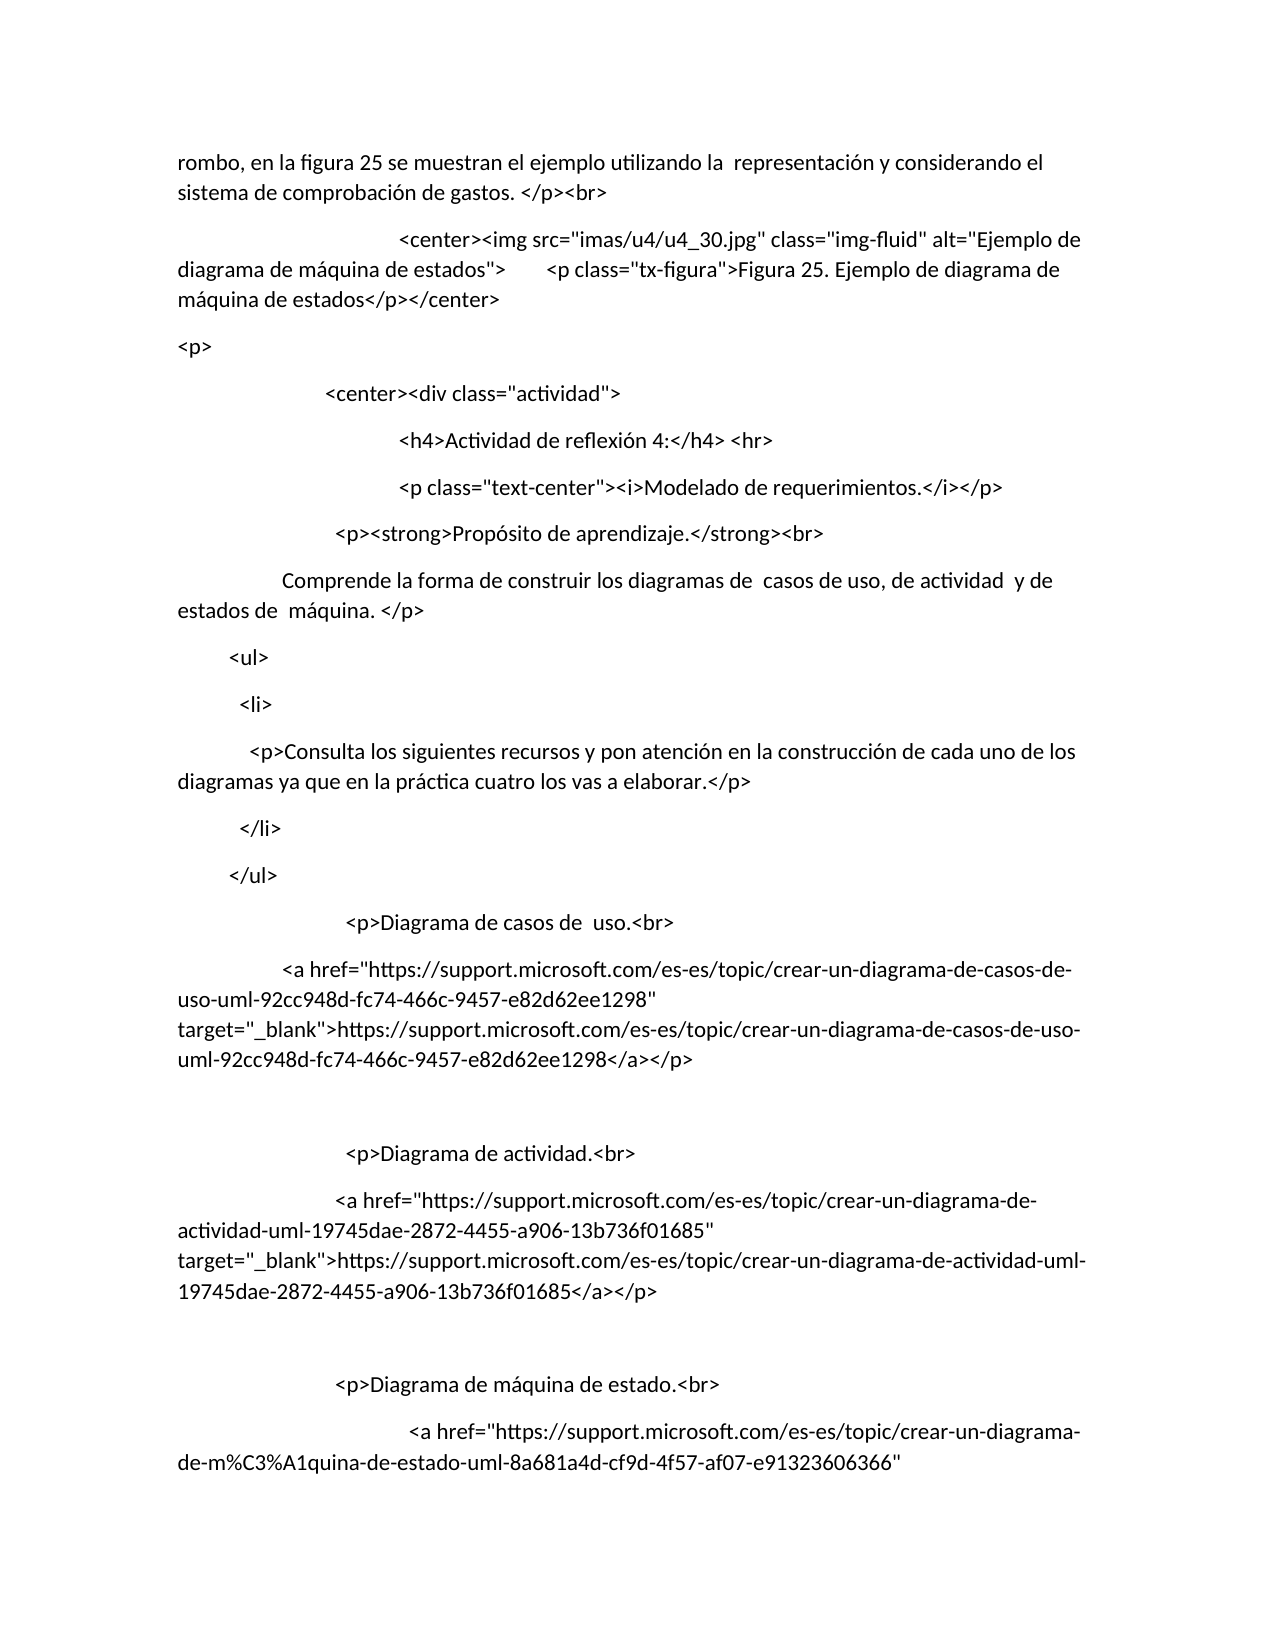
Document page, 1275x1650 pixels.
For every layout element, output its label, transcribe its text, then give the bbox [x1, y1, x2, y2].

text <p>Consulta los siguientes recursos y pon atención en la construcción de cada uno de los diagramas ya que en la práctica cuatro los vas a elaborar.</p> [177, 737, 1098, 795]
text <center><img src="imas/u4/u4_30.jpg" class="img-fluid" alt="Ejemplo de diagrama de máquina de estados"> <p class="tx-figura">Figura 25. Ejemplo de diagrama de máquina de estados</p></center> [177, 225, 1098, 313]
text <p>Diagrama de casos de uso.<br> [177, 908, 1098, 936]
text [177, 148, 1098, 206]
text <p class="text-center"><i>Modelado de requerimientos.</i></p> [177, 473, 1098, 501]
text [177, 1417, 1098, 1476]
text </li> [177, 814, 1098, 842]
text <li> [177, 690, 1098, 718]
text <p>Diagrama de máquina de estado.<br> [177, 1371, 1098, 1398]
text <a href="https://support.microsoft.com/es-es/topic/crear-un-diagrama-de-actividad-uml-19745dae-2872-4455-a906-13b736f01685" target="_blank">https://support.microsoft.com/es-es/topic/crear-un-diagrama-de-actividad-uml-19745dae-2872-4455-a906-13b736f01685</a></p> [177, 1186, 1098, 1305]
text <p><strong>Propósito de aprendizaje.</strong><br> [177, 519, 1098, 547]
text <p>Diagrama de actividad.<br> [177, 1139, 1098, 1167]
text <ul> [177, 643, 1098, 671]
text <p> [177, 332, 1098, 360]
text Comprende la forma de construir los diagramas de casos de uso, de actividad y de estados de máquina. </p> [177, 566, 1098, 624]
text </ul> [177, 861, 1098, 889]
text <center><div class="actividad"> [177, 379, 1098, 407]
text <h4>Actividad de reflexión 4:</h4> <hr> [177, 426, 1098, 454]
text <a href="https://support.microsoft.com/es-es/topic/crear-un-diagrama-de-casos-de-uso-uml-92cc948d-fc74-466c-9457-e82d62ee1298" target="_blank">https://support.microsoft.com/es-es/topic/crear-un-diagrama-de-casos-de-uso-uml-92cc948d-fc74-466c-9457-e82d62ee1298</a></p> [177, 955, 1098, 1073]
